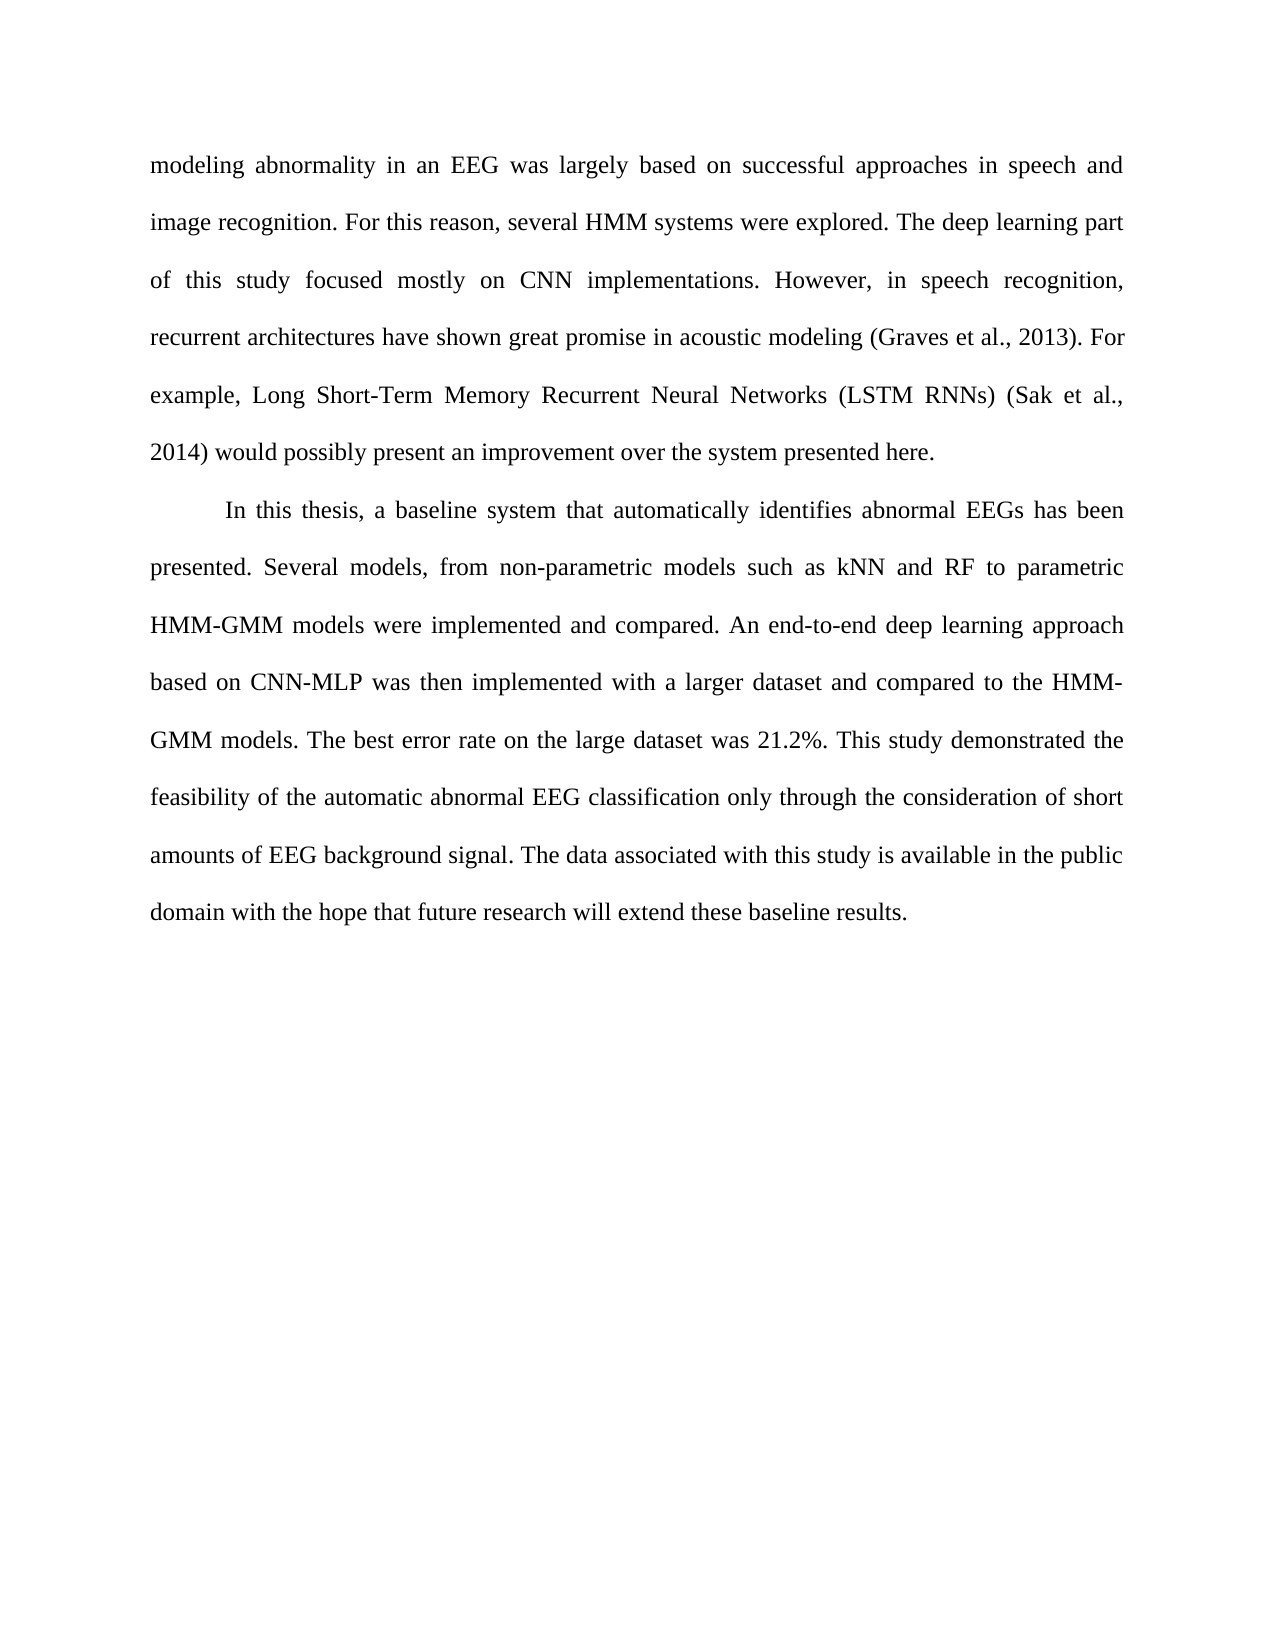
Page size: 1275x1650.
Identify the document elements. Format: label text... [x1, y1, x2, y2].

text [150, 150, 1125, 466]
text In this thesis, a baseline system that automatically identifies abnormal EEGs has been presented. Several models, from non-parametric models such as kNN and RF to parametric HMM-GMM models were implemented and compared. An end-to-end deep learning approach based on CNN-MLP was then implemented with a larger dataset and compared to the HMM-GMM models. The best error rate on the large dataset was 21.2%. This study demonstrated the feasibility of the automatic abnormal EEG classification only through the consideration of short amounts of EEG background signal. The data associated with this study is available in the public domain with the hope that future research will extend these baseline results. [150, 495, 1125, 926]
